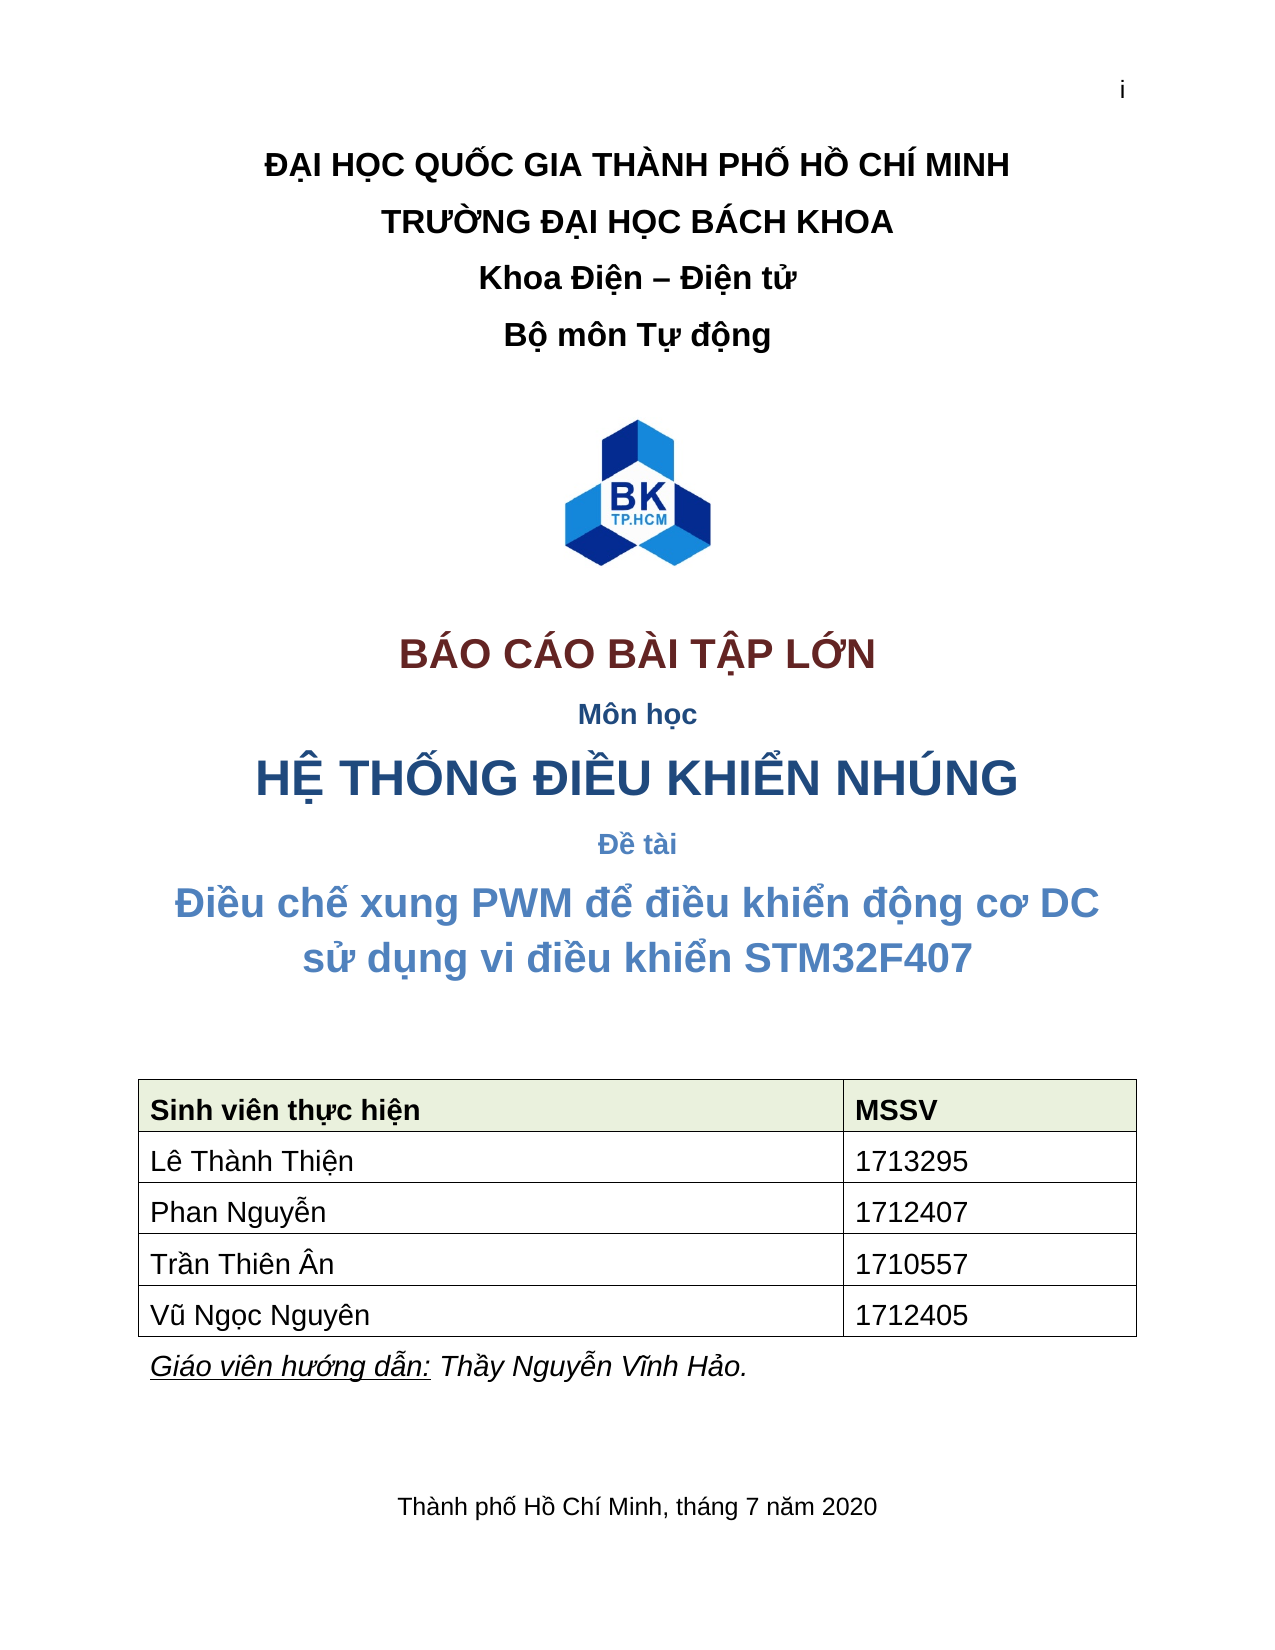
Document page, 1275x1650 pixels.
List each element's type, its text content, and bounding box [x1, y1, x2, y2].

text BÁO CÁO BÀI TẬP LỚN [150, 630, 1125, 678]
text Bộ môn Tự động [150, 315, 1125, 353]
table_header Sinh viên thực hiện [139, 1080, 843, 1131]
table_cell Lê Thành Thiện [139, 1132, 843, 1182]
text Điều chế xung PWM để điều khiển động cơ DC sử dụng vi điều khiển STM32F407 [150, 878, 1125, 981]
table_cell Phan Nguyễn [139, 1183, 843, 1233]
table_cell Vũ Ngọc Nguyên [139, 1286, 843, 1336]
table_cell 1713295 [844, 1132, 1136, 1182]
table_header MSSV [844, 1080, 1136, 1131]
text Môn học [150, 697, 1125, 731]
table_cell 1710557 [844, 1234, 1136, 1284]
table_cell 1712405 [844, 1286, 1136, 1336]
text TRƯỜNG ĐẠI HỌC BÁCH KHOA [150, 202, 1125, 240]
text Đề tài [150, 827, 1125, 860]
table_cell Trần Thiên Ân [139, 1234, 843, 1284]
text HỆ THỐNG ĐIỀU KHIỂN NHÚNG [150, 748, 1125, 806]
text Giáo viên hướng dẫn: Thầy Nguyễn Vĩnh Hảo. [150, 1349, 1125, 1383]
picture [563, 417, 712, 568]
text Khoa Điện – Điện tử [150, 258, 1125, 297]
text ĐẠI HỌC QUỐC GIA THÀNH PHỐ HỒ CHÍ MINH [150, 145, 1125, 183]
text Thành phố Hồ Chí Minh, tháng 7 năm 2020 [150, 1492, 1125, 1520]
table_cell 1712407 [844, 1183, 1136, 1233]
